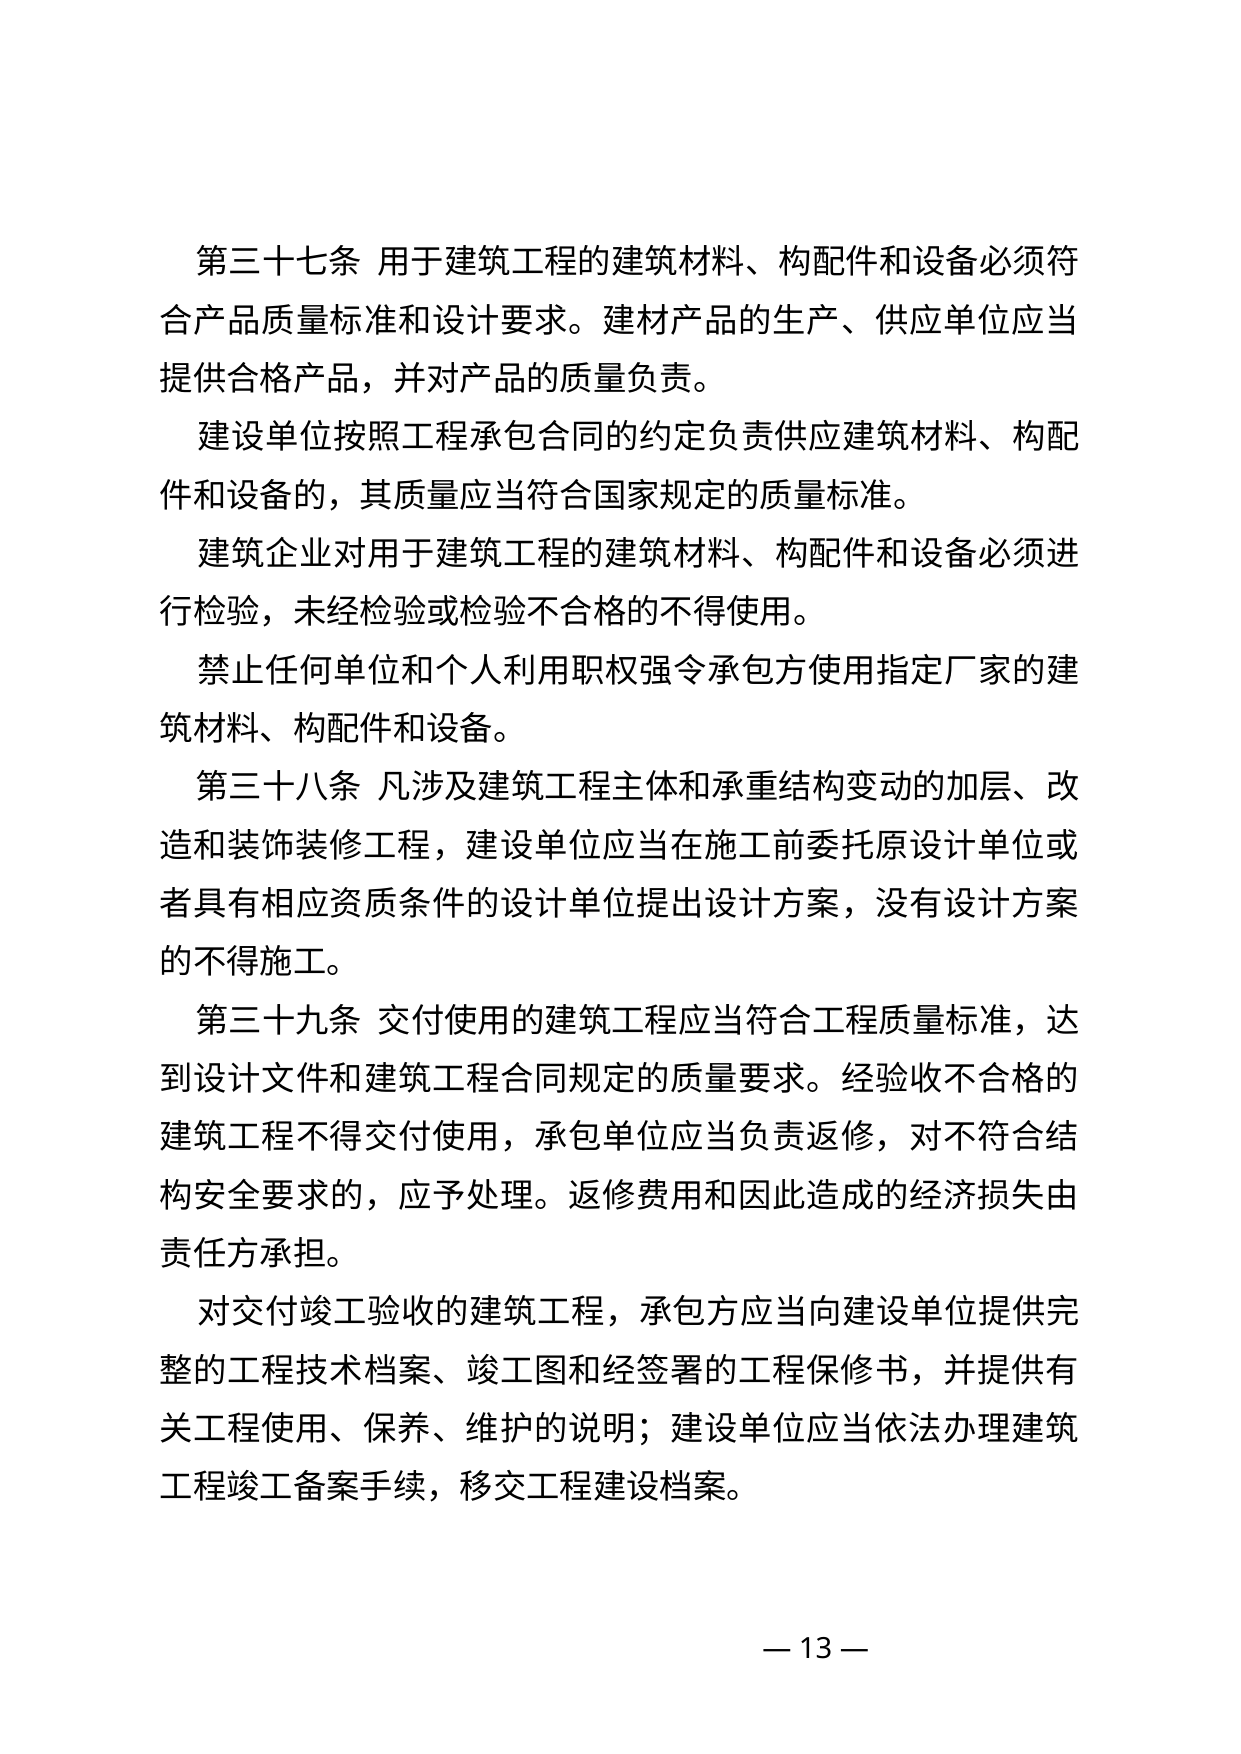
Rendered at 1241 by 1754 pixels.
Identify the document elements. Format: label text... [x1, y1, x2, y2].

text 建设单位按照工程承包合同的约定负责供应建筑材料、构配件和设备的，其质量应当符合国家规定的质量标准。 [159, 402, 1081, 519]
text 对交付竣工验收的建筑工程，承包方应当向建设单位提供完整的工程技术档案、竣工图和经签署的工程保修书，并提供有关工程使用、保养、维护的说明；建设单位应当依法办理建筑工程竣工备案手续，移交工程建设档案。 [159, 1277, 1081, 1510]
text 建筑企业对用于建筑工程的建筑材料、构配件和设备必须进行检验，未经检验或检验不合格的不得使用。 [159, 519, 1081, 635]
text 第三十九条 交付使用的建筑工程应当符合工程质量标准，达到设计文件和建筑工程合同规定的质量要求。经验收不合格的建筑工程不得交付使用，承包单位应当负责返修，对不符合结构安全要求的，应予处理。返修费用和因此造成的经济损失由责任方承担。 [159, 985, 1081, 1277]
text 第三十七条 用于建筑工程的建筑材料、构配件和设备必须符合产品质量标准和设计要求。建材产品的生产、供应单位应当提供合格产品，并对产品的质量负责。 [159, 227, 1081, 402]
text 禁止任何单位和个人利用职权强令承包方使用指定厂家的建筑材料、构配件和设备。 [159, 635, 1081, 752]
text 第三十八条 凡涉及建筑工程主体和承重结构变动的加层、改造和装饰装修工程，建设单位应当在施工前委托原设计单位或者具有相应资质条件的设计单位提出设计方案，没有设计方案的不得施工。 [159, 752, 1081, 985]
